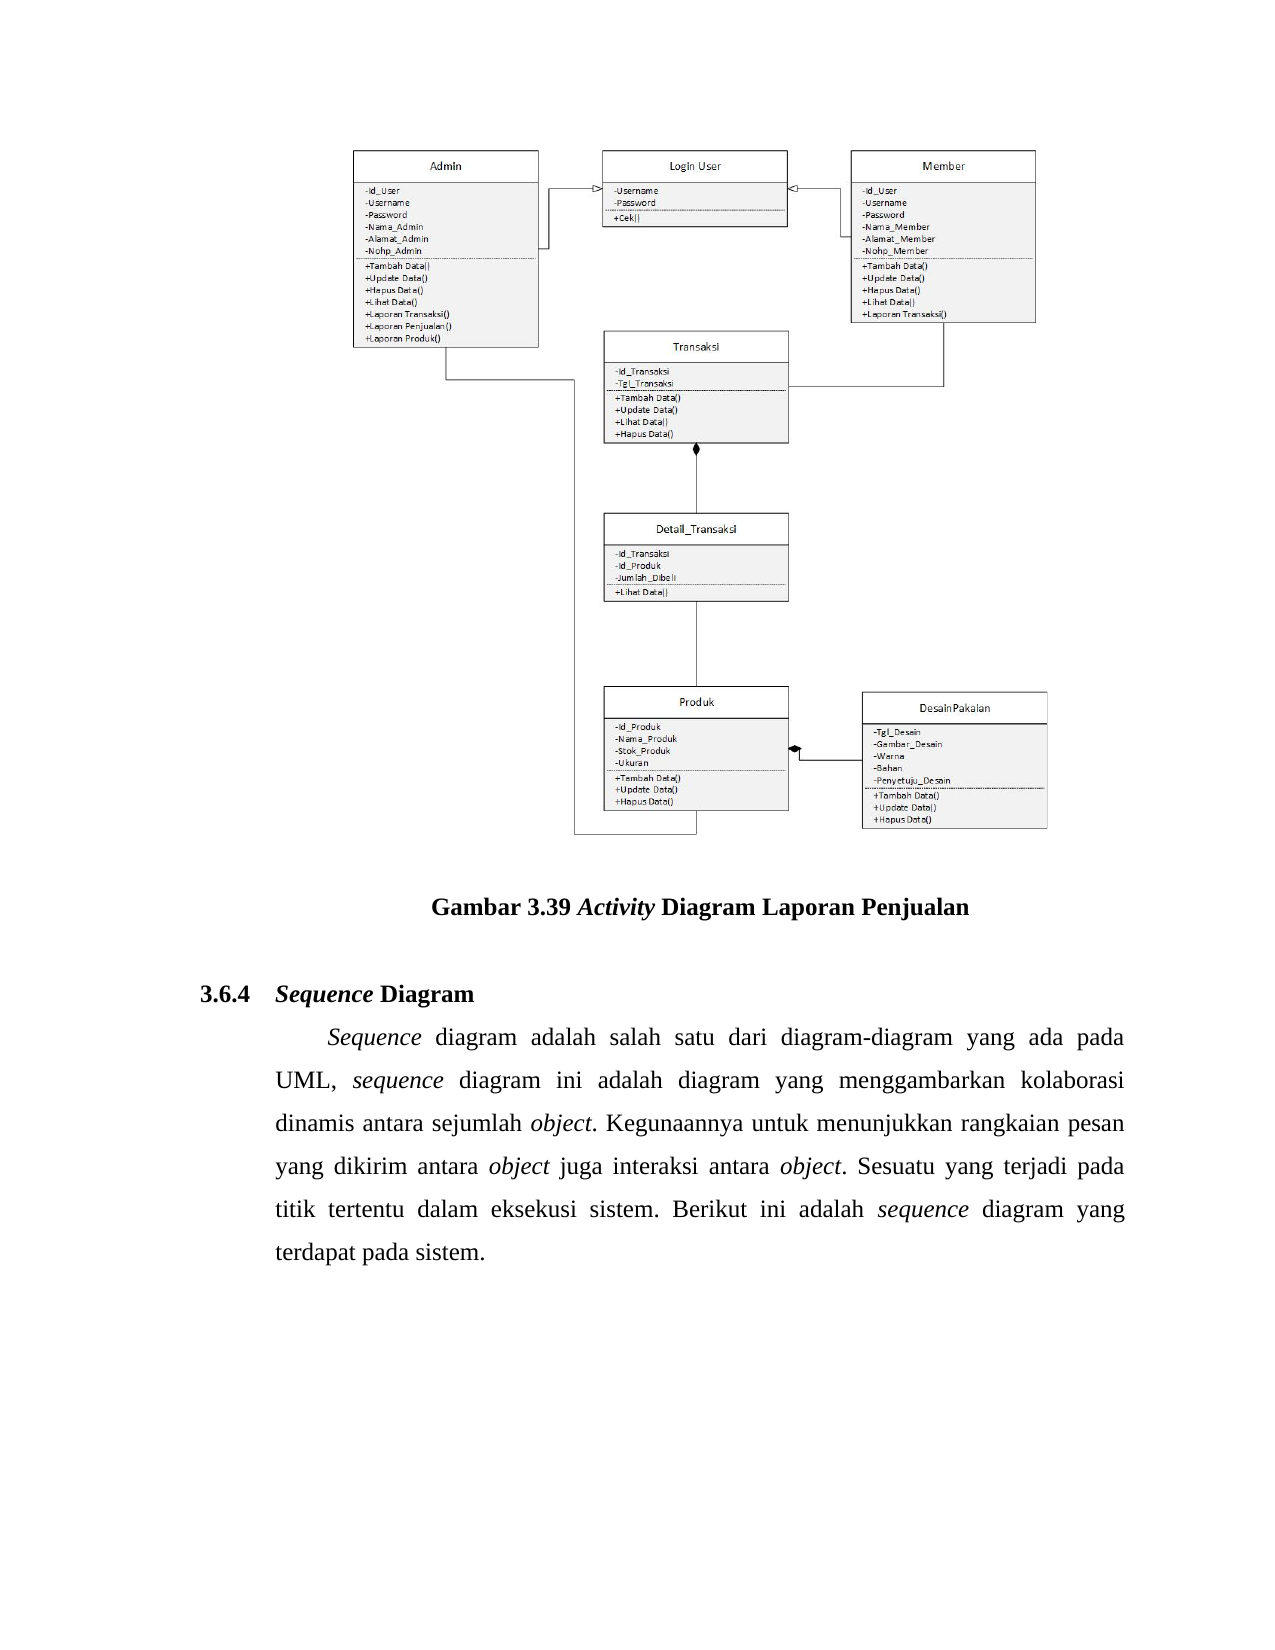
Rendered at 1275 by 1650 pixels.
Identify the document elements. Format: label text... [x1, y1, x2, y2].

text 3.6.4 Sequence Diagram [200, 979, 1125, 1007]
text Sequence diagram adalah salah satu dari diagram-diagram yang ada pada UML, sequence diagram ini adalah diagram yang menggambarkan kolaborasi dinamis antara sejumlah object. Kegunaannya untuk menunjukkan rangkaian pesan yang dikirim antara object juga interaksi antara object. Sesuatu yang terjadi pada titik tertentu dalam eksekusi sistem. Berikut ini adalah sequence diagram yang terdapat pada sistem. [275, 1022, 1125, 1266]
text Gambar 3.39 Activity Diagram Laporan Penjualan [275, 892, 1125, 921]
picture [352, 150, 1048, 835]
